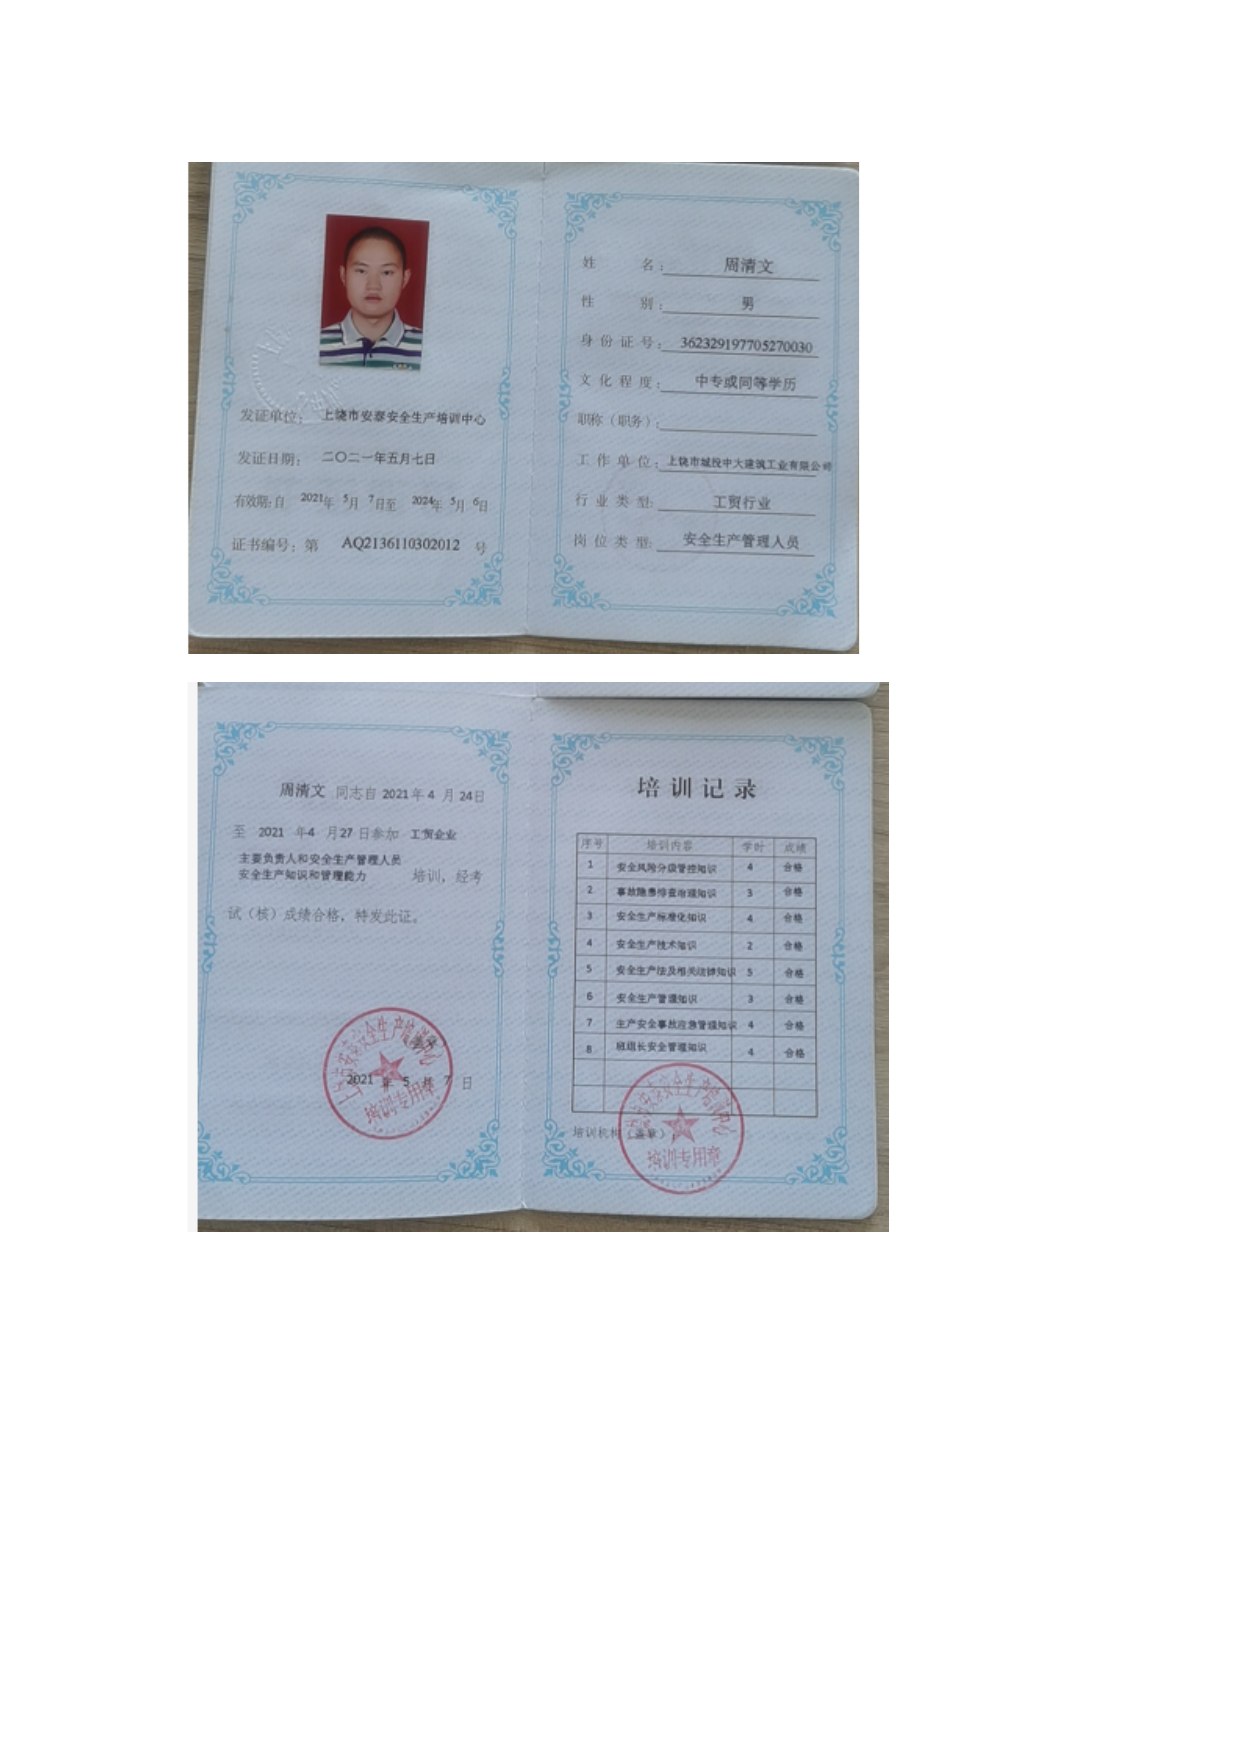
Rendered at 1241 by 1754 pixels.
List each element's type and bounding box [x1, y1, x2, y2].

picture [187, 162, 860, 654]
picture [187, 682, 889, 1232]
